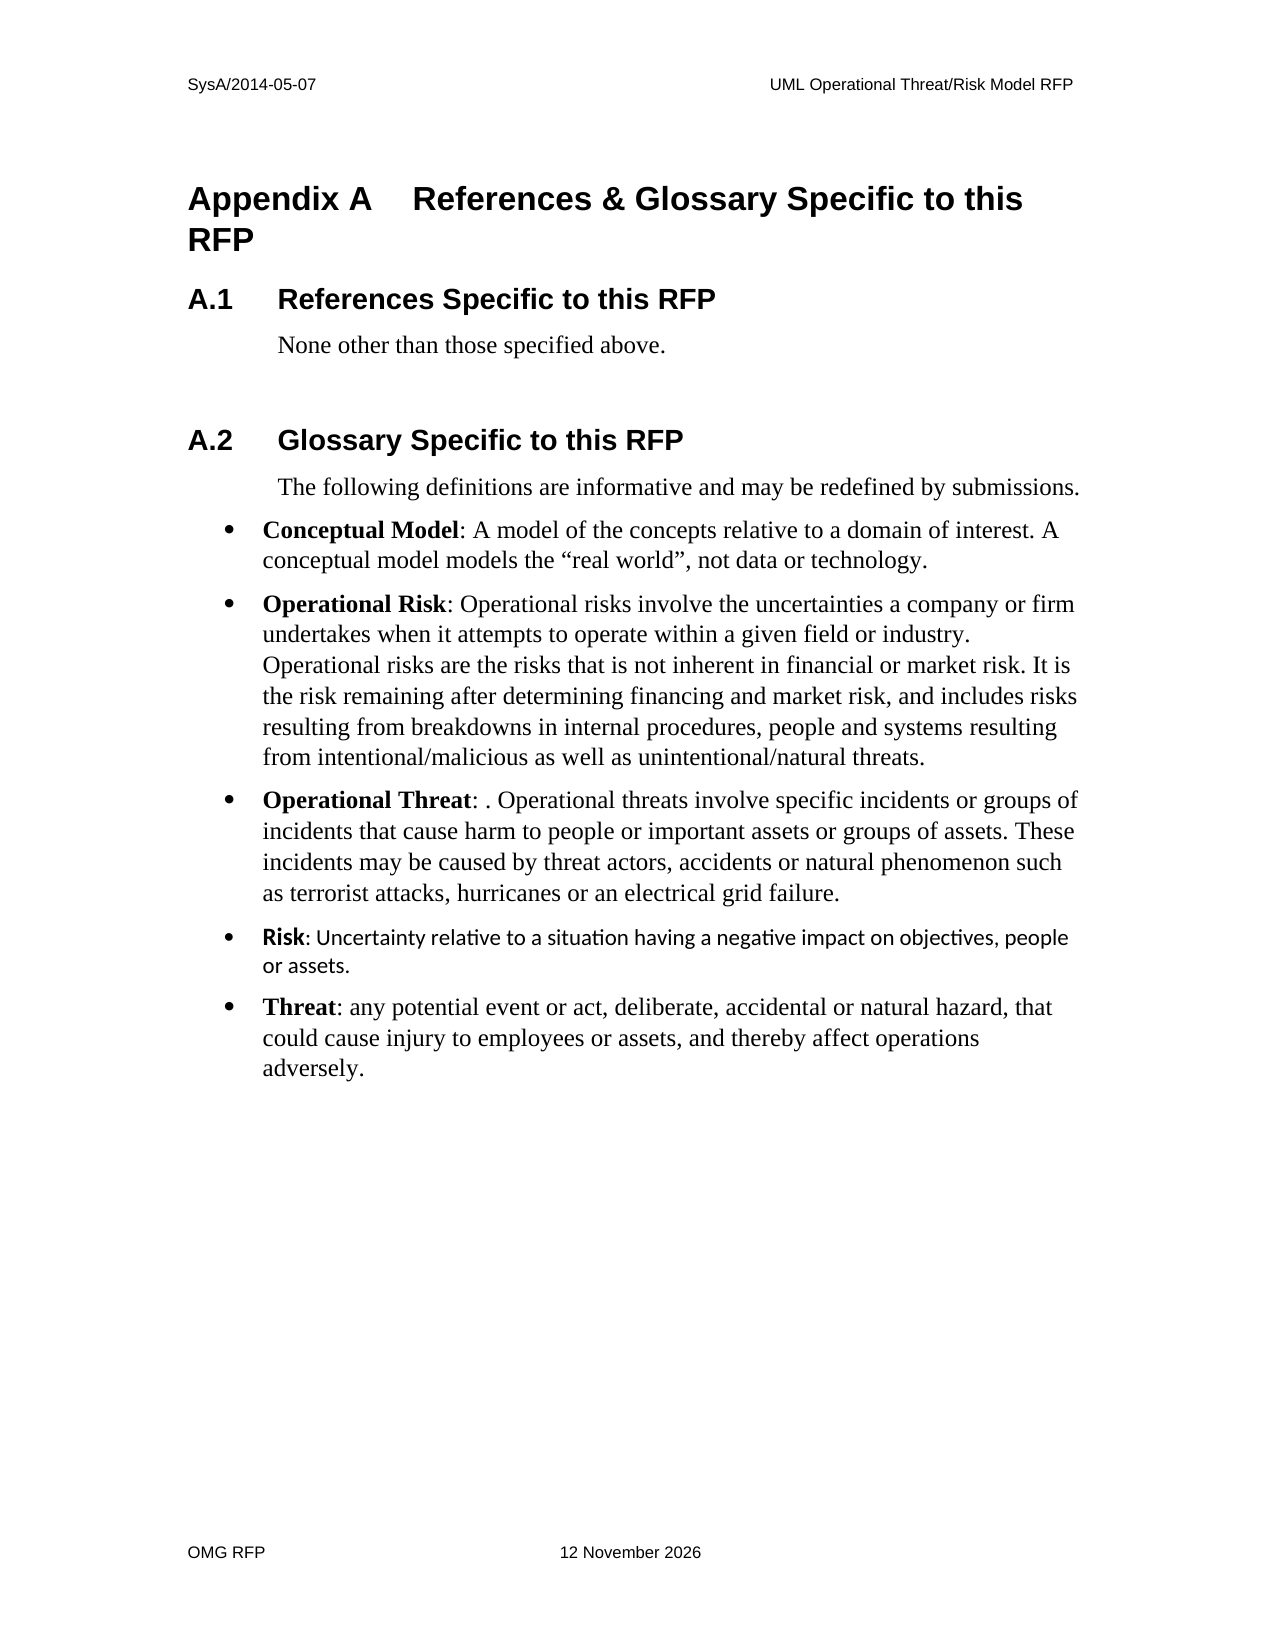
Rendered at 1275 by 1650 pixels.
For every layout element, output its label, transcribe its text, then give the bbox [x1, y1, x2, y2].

text None other than those specified above. [277, 330, 1087, 359]
list Threat: any potential event or act, deliberate, accidental or natural hazard, that could cause injury to employees or assets, and thereby affect operations adversely. [225, 992, 1087, 1082]
list Operational Risk: Operational risks involve the uncertainties a company or firm undertakes when it attempts to operate within a given field or industry. Operational risks are the risks that is not inherent in financial or market risk. It is the risk remaining after determining financing and market risk, and includes risks resulting from breakdowns in internal procedures, people and systems resulting from intentional/malicious as well as unintentional/natural threats. [225, 589, 1087, 771]
list Risk: Uncertainty relative to a situation having a negative impact on objectives, people or assets. [225, 921, 1087, 979]
subtitle Appendix A References & Glossary Specific to this RFP [187, 179, 1087, 259]
subtitle A.2 Glossary Specific to this RFP [187, 423, 1087, 457]
subtitle A.1 References Specific to this RFP [187, 282, 1087, 316]
list Operational Threat: . Operational threats involve specific incidents or groups of incidents that cause harm to people or important assets or groups of assets. These incidents may be caused by threat actors, accidents or natural phenomenon such as terrorist attacks, hurricanes or an electrical grid failure. [225, 786, 1087, 907]
list Conceptual Model: A model of the concepts relative to a domain of interest. A conceptual model models the “real world”, not data or technology. [225, 515, 1087, 574]
text The following definitions are informative and may be redefined by submissions. [277, 472, 1087, 500]
